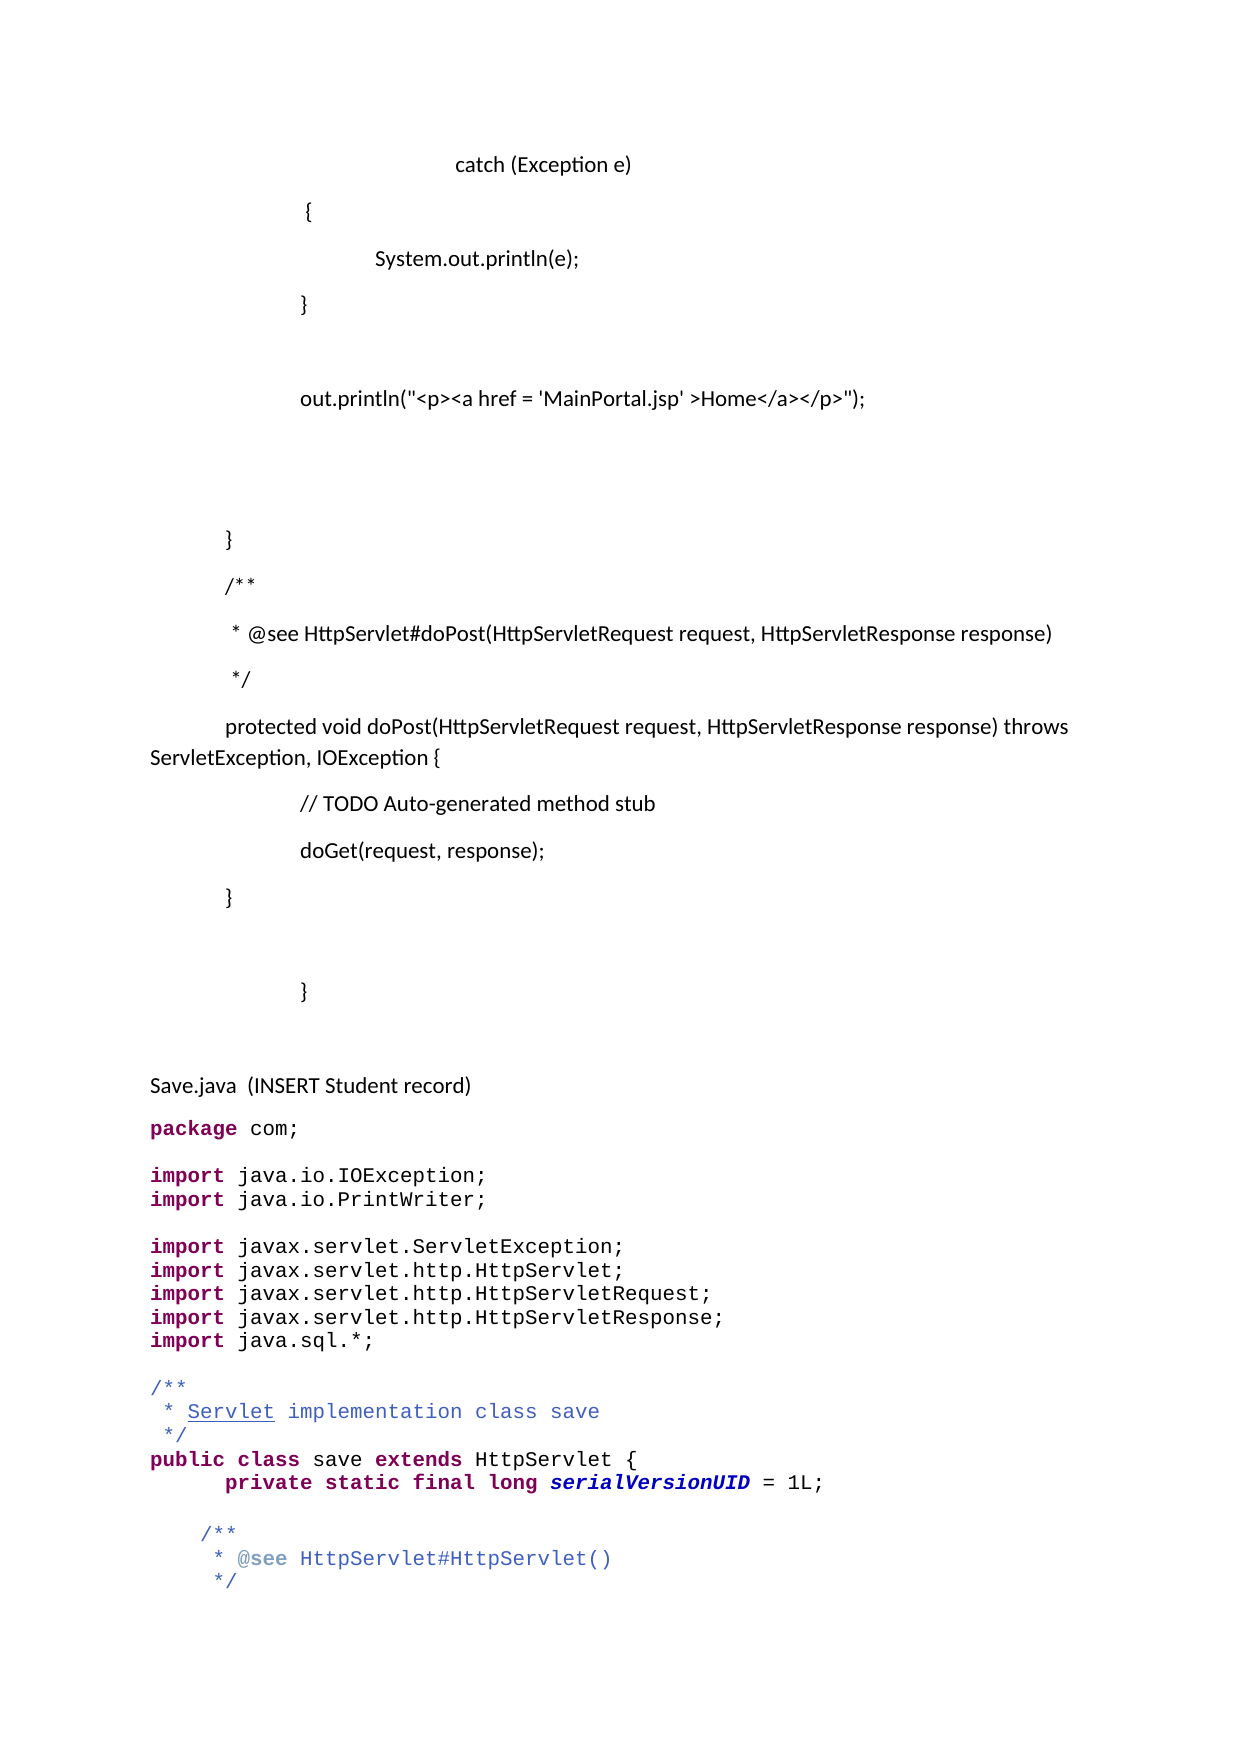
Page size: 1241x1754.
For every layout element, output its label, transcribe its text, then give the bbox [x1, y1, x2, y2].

text import java.io.IOException; [150, 1165, 1090, 1189]
text import java.io.PrintWriter; [150, 1189, 1090, 1212]
text System.out.println(e); [150, 244, 1090, 272]
text import java.sql.*; [150, 1331, 1090, 1354]
text * Servlet implementation class save [150, 1401, 1090, 1425]
text * @see HttpServlet#HttpServlet() [150, 1548, 1090, 1571]
text catch (Exception e) [150, 150, 1090, 178]
text } [150, 525, 1090, 553]
text } [150, 291, 1090, 319]
text import javax.servlet.ServletException; [150, 1236, 1090, 1259]
text } [150, 977, 1090, 1005]
text Save.java (INSERT Student record) [150, 1071, 1090, 1099]
text doGet(request, response); [150, 836, 1090, 864]
text */ [150, 1425, 1090, 1449]
text * @see HttpServlet#doPost(HttpServletRequest request, HttpServletResponse response) [150, 619, 1090, 647]
text /** [150, 1524, 1090, 1548]
text */ [150, 666, 1090, 694]
text import javax.servlet.http.HttpServlet; [150, 1259, 1090, 1283]
text import javax.servlet.http.HttpServletRequest; [150, 1283, 1090, 1307]
text */ [150, 1571, 1090, 1595]
text protected void doPost(HttpServletRequest request, HttpServletResponse response) throws ServletException, IOException { [150, 712, 1090, 771]
text private static final long serialVersionUID = 1L; [150, 1472, 1090, 1496]
text public class save extends HttpServlet { [150, 1449, 1090, 1472]
text } [150, 883, 1090, 911]
text import javax.servlet.http.HttpServletResponse; [150, 1307, 1090, 1331]
text /** [150, 572, 1090, 600]
text out.println("<p><a href = 'MainPortal.jsp' >Home</a></p>"); [150, 384, 1090, 412]
text { [150, 197, 1090, 225]
text // TODO Auto-generated method stub [150, 789, 1090, 818]
text package com; [150, 1118, 1090, 1141]
text /** [150, 1378, 1090, 1401]
